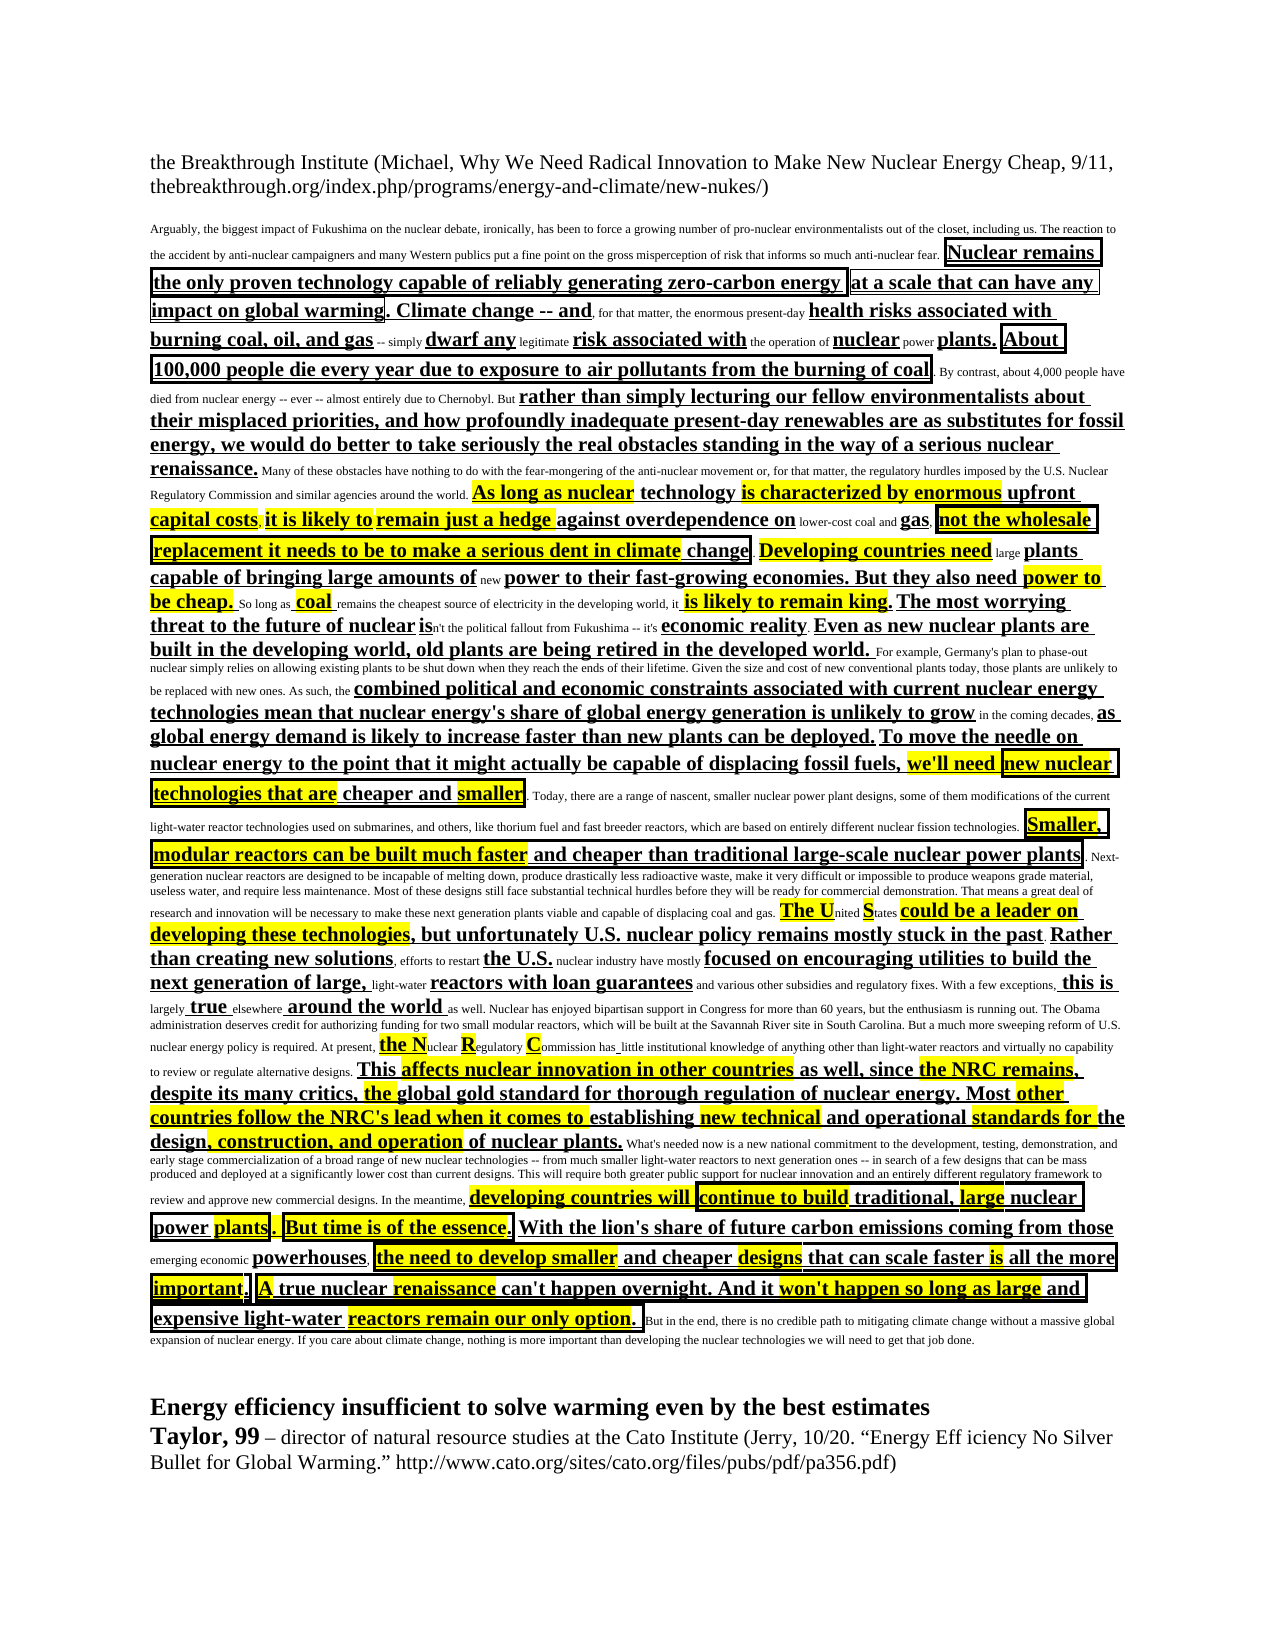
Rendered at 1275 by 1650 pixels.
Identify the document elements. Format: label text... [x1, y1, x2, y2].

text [150, 150, 1125, 198]
text Arguably, the biggest impact of Fukushima on the nuclear debate, ironically, has been to force a growing number of pro-nuclear environmentalists out of the closet, including us. The reaction to the accident by anti-nuclear campaigners and many Western publics put a fine point on the gross misperception of risk that informs so much anti-nuclear fear. Nuclear remains the only proven technology capable of reliably generating zero-carbon energy at a scale that can have any impact on global warming. Climate change -- and, for that matter, the enormous present-day health risks associated with burning coal, oil, and gas -- simply dwarf any legitimate risk associated with the operation of nuclear power plants. About 100,000 people die every year due to exposure to air pollutants from the burning of coal. By contrast, about 4,000 people have died from nuclear energy -- ever -- almost entirely due to Chernobyl. But rather than simply lecturing our fellow environmentalists about their misplaced priorities, and how profoundly inadequate present-day renewables are as substitutes for fossil energy, we would do better to take seriously the real obstacles standing in the way of a serious nuclear renaissance. Many of these obstacles have nothing to do with the fear-mongering of the anti-nuclear movement or, for that matter, the regulatory hurdles imposed by the U.S. Nuclear Regulatory Commission and similar agencies around the world. As long as nuclear technology is characterized by enormous upfront capital costs, it is likely to remain just a hedge against overdependence on lower-cost coal and gas, not the wholesale replacement it needs to be to make a serious dent in climate change. Developing countries need large plants capable of bringing large amounts of new power to their fast-growing economies. But they also need power to be cheap. So long as coal remains the cheapest source of electricity in the developing world, it is likely to remain king. The most worrying threat to the future of nuclear isn't the political fallout from Fukushima -- it's economic reality. Even as new nuclear plants are built in the developing world, old plants are being retired in the developed world. For example, Germany's plan to phase-out nuclear simply relies on allowing existing plants to be shut down when they reach the ends of their lifetime. Given the size and cost of new conventional plants today, those plants are unlikely to be replaced with new ones. As such, the combined political and economic constraints associated with current nuclear energy technologies mean that nuclear energy's share of global energy generation is unlikely to grow in the coming decades, as global energy demand is likely to increase faster than new plants can be deployed. To move the needle on nuclear energy to the point that it might actually be capable of displacing fossil fuels, we'll need new nuclear technologies that are cheaper and smaller. Today, there are a range of nascent, smaller nuclear power plant designs, some of them modifications of the current light-water reactor technologies used on submarines, and others, like thorium fuel and fast breeder reactors, which are based on entirely different nuclear fission technologies. Smaller, modular reactors can be built much faster and cheaper than traditional large-scale nuclear power plants. Next-generation nuclear reactors are designed to be incapable of melting down, produce drastically less radioactive waste, make it very difficult or impossible to produce weapons grade material, useless water, and require less maintenance. Most of these designs still face substantial technical hurdles before they will be ready for commercial demonstration. That means a great deal of research and innovation will be necessary to make these next generation plants viable and capable of displacing coal and gas. The United States could be a leader on developing these technologies, but unfortunately U.S. nuclear policy remains mostly stuck in the past. Rather than creating new solutions, efforts to restart the U.S. nuclear industry have mostly focused on encouraging utilities to build the next generation of large, light-water reactors with loan guarantees and various other subsidies and regulatory fixes. With a few exceptions, this is largely true elsewhere around the world as well. Nuclear has enjoyed bipartisan support in Congress for more than 60 years, but the enthusiasm is running out. The Obama administration deserves credit for authorizing funding for two small modular reactors, which will be built at the Savannah River site in South Carolina. But a much more sweeping reform of U.S. nuclear energy policy is required. At present, the Nuclear Regulatory Commission has little institutional knowledge of anything other than light-water reactors and virtually no capability to review or regulate alternative designs. This affects nuclear innovation in other countries as well, since the NRC remains, despite its many critics, the global gold standard for thorough regulation of nuclear energy. Most other countries follow the NRC's lead when it comes to establishing new technical and operational standards for the design, construction, and operation of nuclear plants. What's needed now is a new national commitment to the development, testing, demonstration, and early stage commercialization of a broad range of new nuclear technologies -- from much smaller light-water reactors to next generation ones -- in search of a few designs that can be mass produced and deployed at a significantly lower cost than current designs. This will require both greater public support for nuclear innovation and an entirely different regulatory framework to review and approve new commercial designs. In the meantime, developing countries will continue to build traditional, large nuclear power plants. But time is of the essence. With the lion's share of future carbon emissions coming from those emerging economic powerhouses, the need to develop smaller and cheaper designs that can scale faster is all the more important. A true nuclear renaissance can't happen overnight. And it won't happen so long as large and expensive light-water reactors remain our only option. But in the end, there is no credible path to mitigating climate change without a massive global expansion of nuclear energy. If you care about climate change, nothing is more important than developing the nuclear technologies we will need to get that job done. [150, 430, 1125, 1125]
subtitle Energy efficiency insufficient to solve warming even by the best estimates [150, 1392, 1125, 1421]
text Taylor, 99 – director of natural resource studies at the Cato Institute (Jerry, 10/20. “Energy Eff iciency No Silver Bullet for Global Warming.” http://www.cato.org/sites/cato.org/files/pubs/pdf/pa356.pdf) [150, 1421, 1125, 1474]
